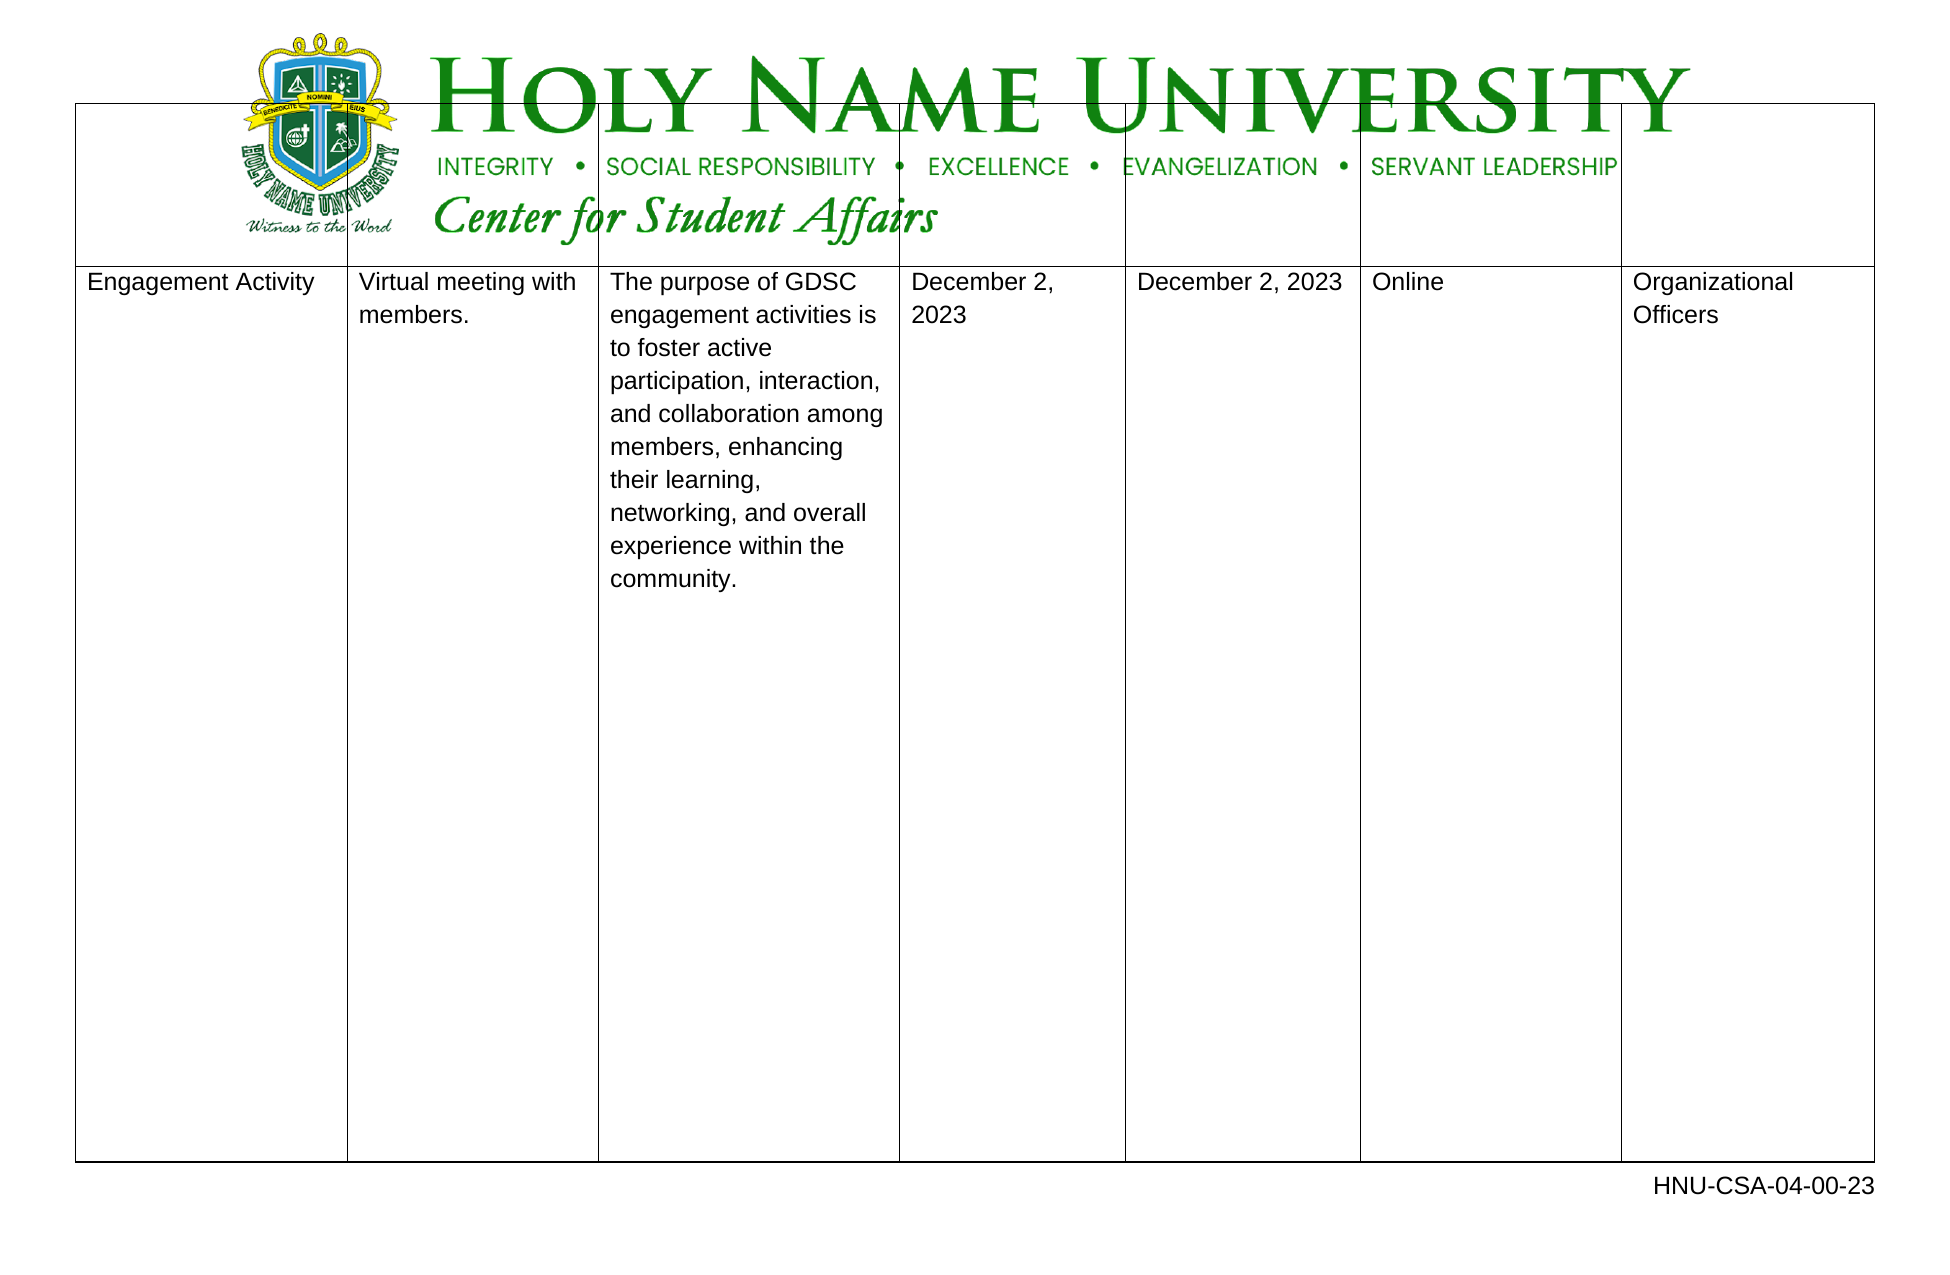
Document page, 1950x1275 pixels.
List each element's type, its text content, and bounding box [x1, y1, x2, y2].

table_cell Engagement Activity [76, 267, 347, 1161]
table_cell December 2, 2023 [1126, 267, 1360, 1161]
table_cell Online [1361, 267, 1621, 1161]
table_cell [1361, 104, 1621, 266]
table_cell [599, 104, 899, 266]
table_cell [1622, 267, 1874, 1161]
table_cell November 28, 2023 [1126, 104, 1360, 266]
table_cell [348, 267, 598, 1161]
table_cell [1622, 104, 1874, 266]
table_cell November 28, 2023 [900, 104, 1125, 266]
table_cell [599, 267, 899, 1161]
table_cell December 2, 2023 [900, 267, 1125, 1161]
table_cell Flutter workshop [76, 104, 347, 266]
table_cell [348, 104, 598, 266]
picture [75, 0, 1876, 286]
